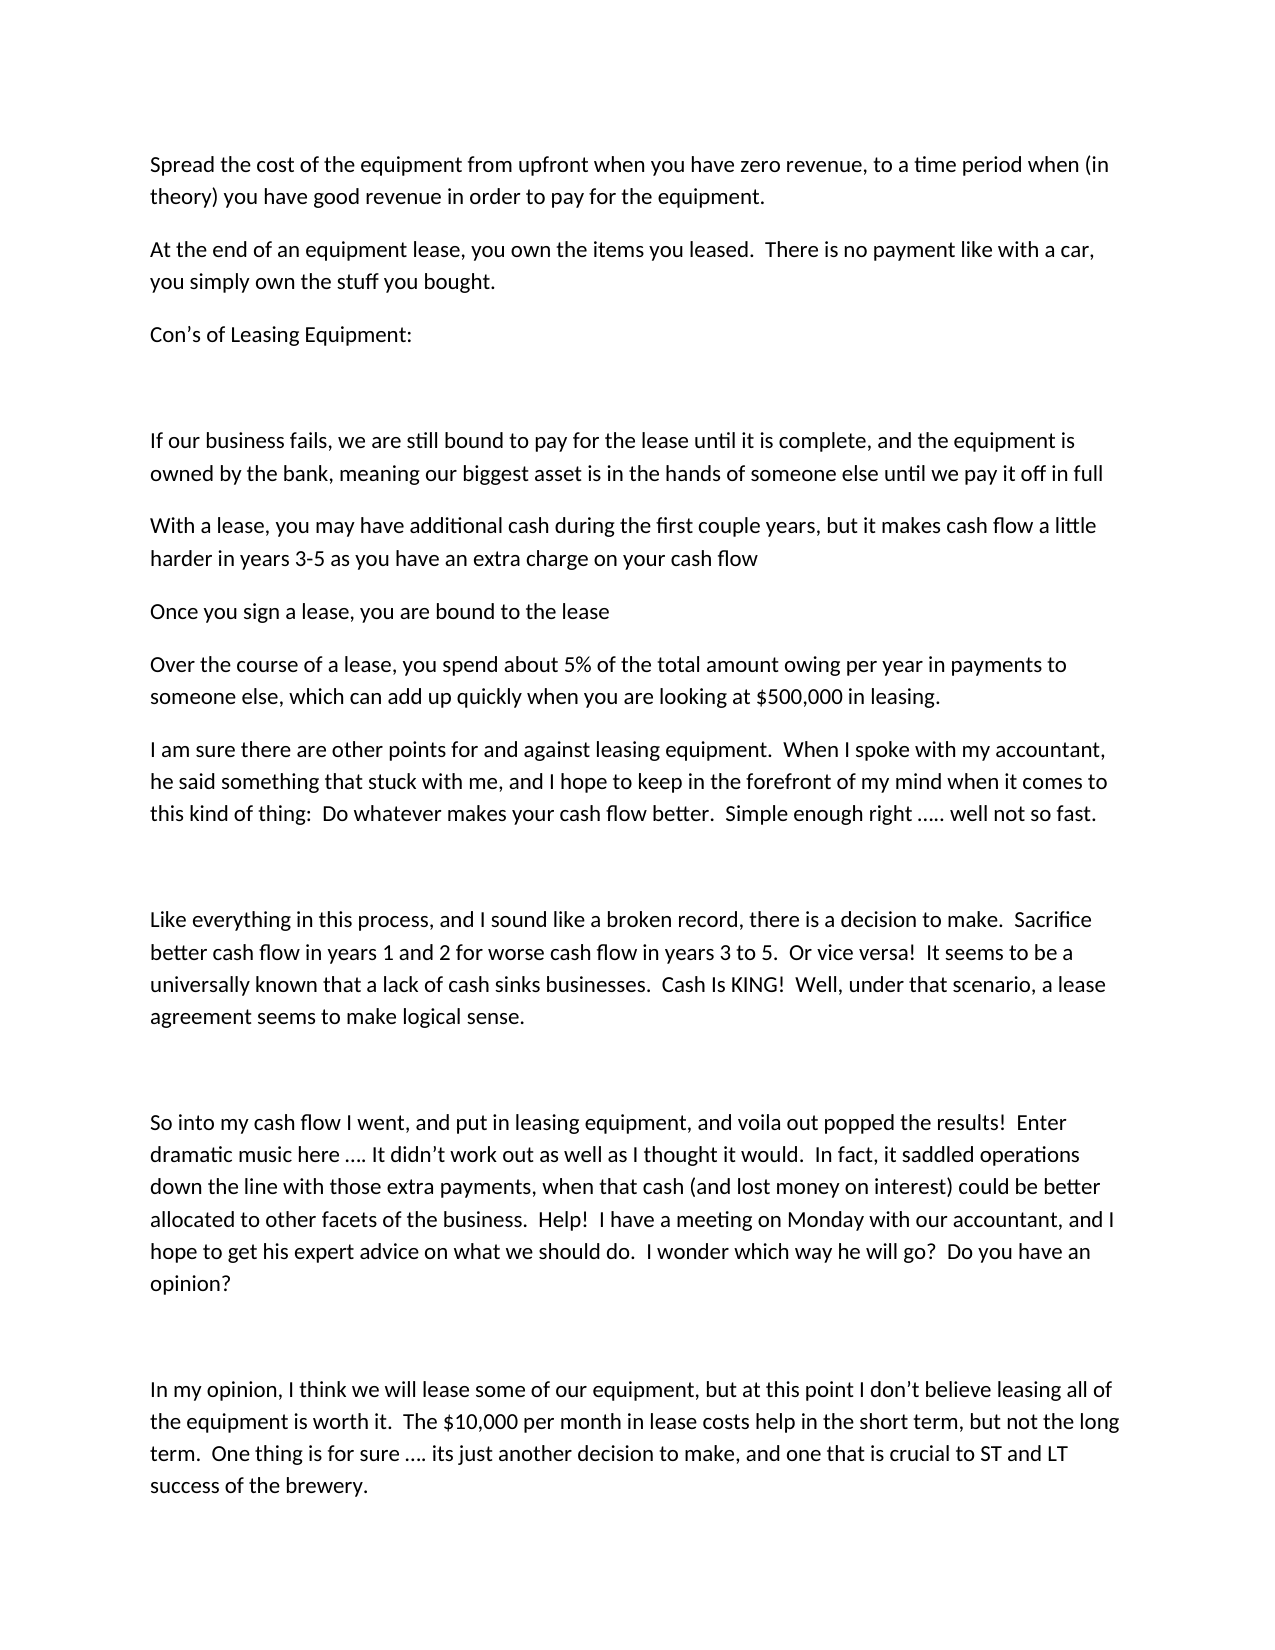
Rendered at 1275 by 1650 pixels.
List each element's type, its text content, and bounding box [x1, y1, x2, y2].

text If our business fails, we are still bound to pay for the lease until it is complete, and the equipment is owned by the bank, meaning our biggest asset is in the hands of someone else until we pay it off in full [150, 426, 1125, 487]
text Spread the cost of the equipment from upfront when you have zero revenue, to a time period when (in theory) you have good revenue in order to pay for the equipment. [150, 150, 1125, 210]
text Con’s of Leasing Equipment: [150, 320, 1125, 348]
text I am sure there are other points for and against leasing equipment. When I spoke with my accountant, he said something that stuck with me, and I hope to keep in the forefront of my mind when it comes to this kind of thing: Do whatever makes your cash flow better. Simple enough right ….. well not so fast. [150, 735, 1125, 827]
text In my opinion, I think we will lease some of our equipment, but at this point I don’t believe leasing all of the equipment is worth it. The $10,000 per month in lease costs help in the short term, but not the long term. One thing is for sure …. its just another decision to make, and one that is crucial to ST and LT success of the brewery. [150, 1375, 1125, 1500]
text At the end of an equipment lease, you own the items you leased. There is no payment like with a car, you simply own the stuff you bought. [150, 235, 1125, 295]
text With a lease, you may have additional cash during the first couple years, but it makes cash flow a little harder in years 3-5 as you have an extra charge on your cash flow [150, 512, 1125, 572]
text Like everything in this process, and I sound like a broken record, there is a decision to make. Sacrifice better cash flow in years 1 and 2 for worse cash flow in years 3 to 5. Or vice versa! It seems to be a universally known that a lack of cash sinks businesses. Cash Is KING! Well, under that scenario, a lease agreement seems to make logical sense. [150, 906, 1125, 1030]
text Over the course of a lease, you spend about 5% of the total amount owing per year in payments to someone else, which can add up quickly when you are looking at $500,000 in leasing. [150, 650, 1125, 710]
text Once you sign a lease, you are bound to the lease [150, 597, 1125, 625]
text So into my cash flow I went, and put in leasing equipment, and voila out popped the results! Enter dramatic music here …. It didn’t work out as well as I thought it would. In fact, it saddled operations down the line with those extra payments, when that cash (and lost money on interest) could be better allocated to other facets of the business. Help! I have a meeting on Monday with our accountant, and I hope to get his expert advice on what we should do. I wonder which way he will go? Do you have an opinion? [150, 1108, 1125, 1297]
